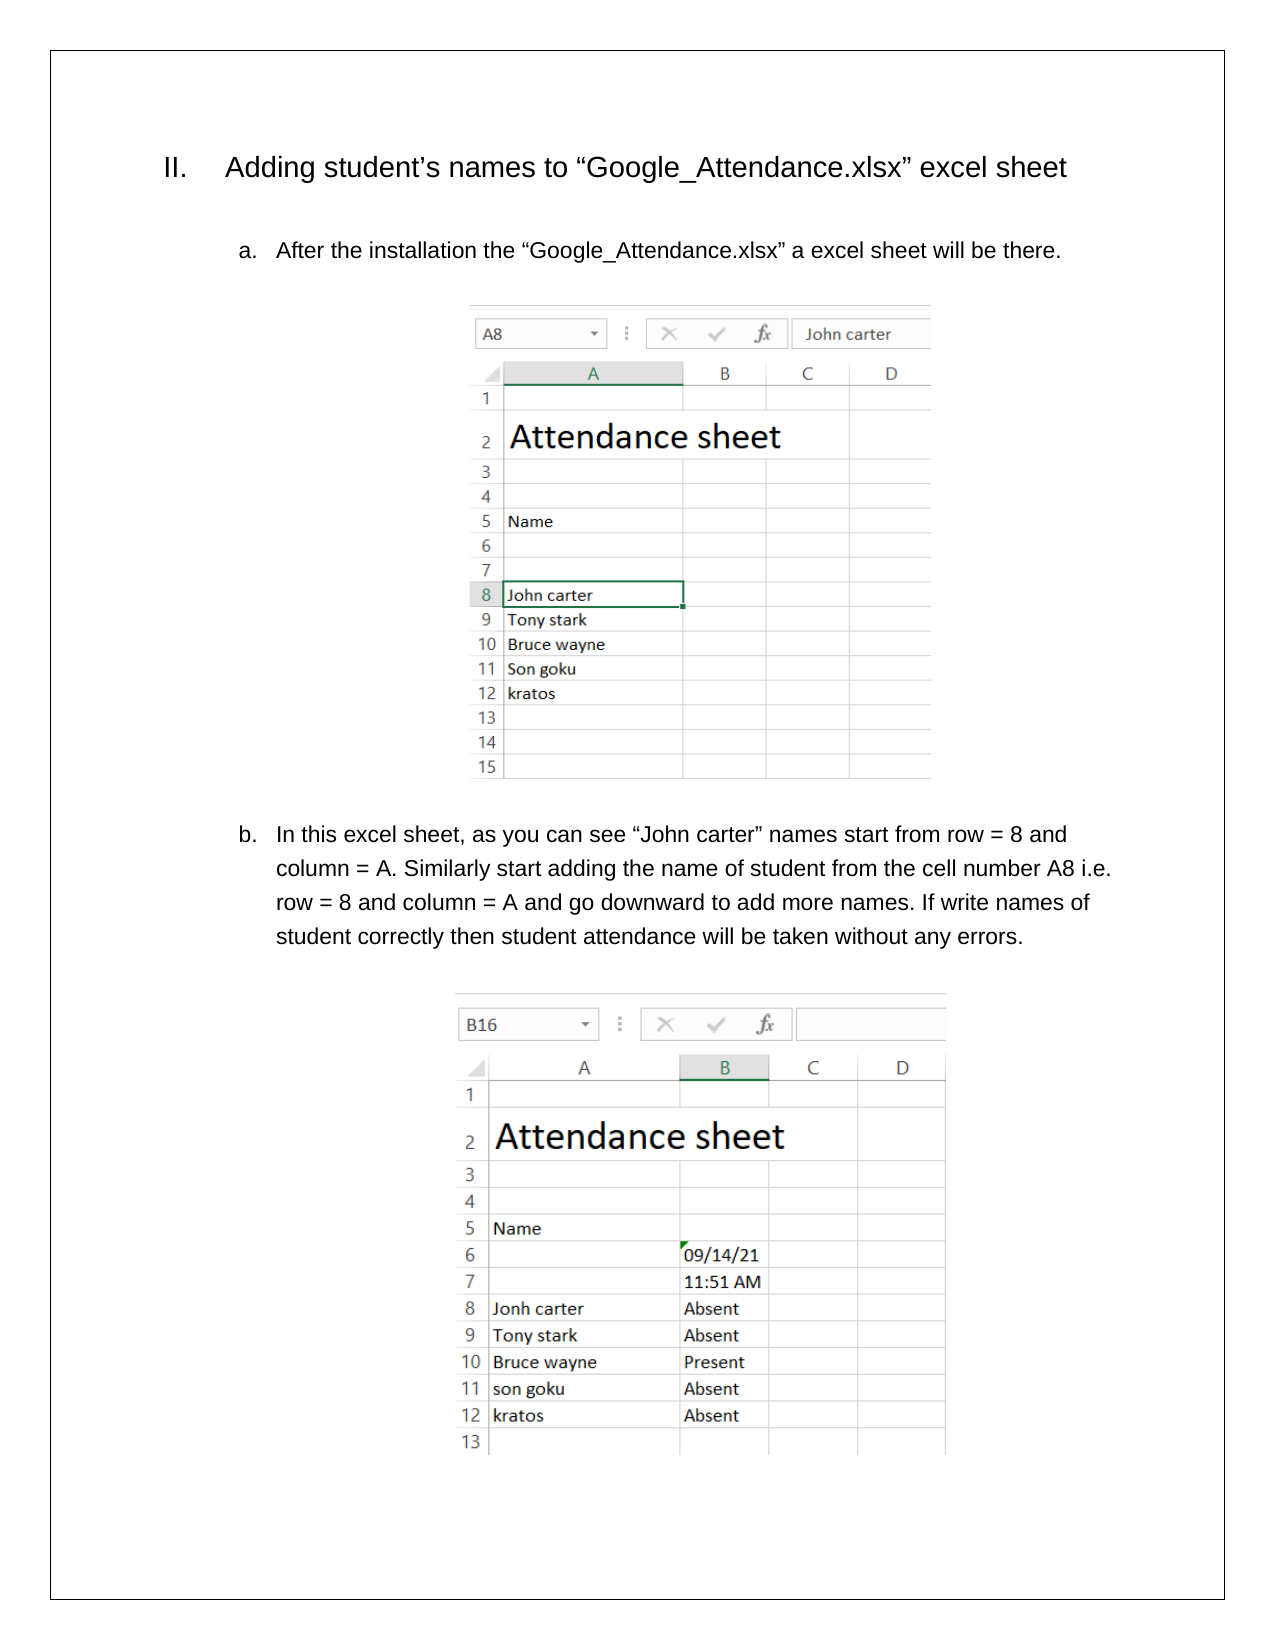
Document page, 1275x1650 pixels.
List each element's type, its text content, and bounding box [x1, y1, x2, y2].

list After the installation the “Google_Attendance.xlsx” a excel sheet will be there. [238, 237, 1125, 263]
picture [469, 305, 932, 779]
picture [455, 991, 946, 1455]
list In this excel sheet, as you can see “John carter” names start from row = 8 and column = A. Similarly start adding the name of student from the cell number A8 i.e. row = 8 and column = A and go downward to add more names. If write names of student correctly then student attendance will be taken without any errors. [238, 821, 1125, 949]
list Adding student’s names to “Google_Attendance.xlsx” excel sheet [187, 150, 1125, 183]
